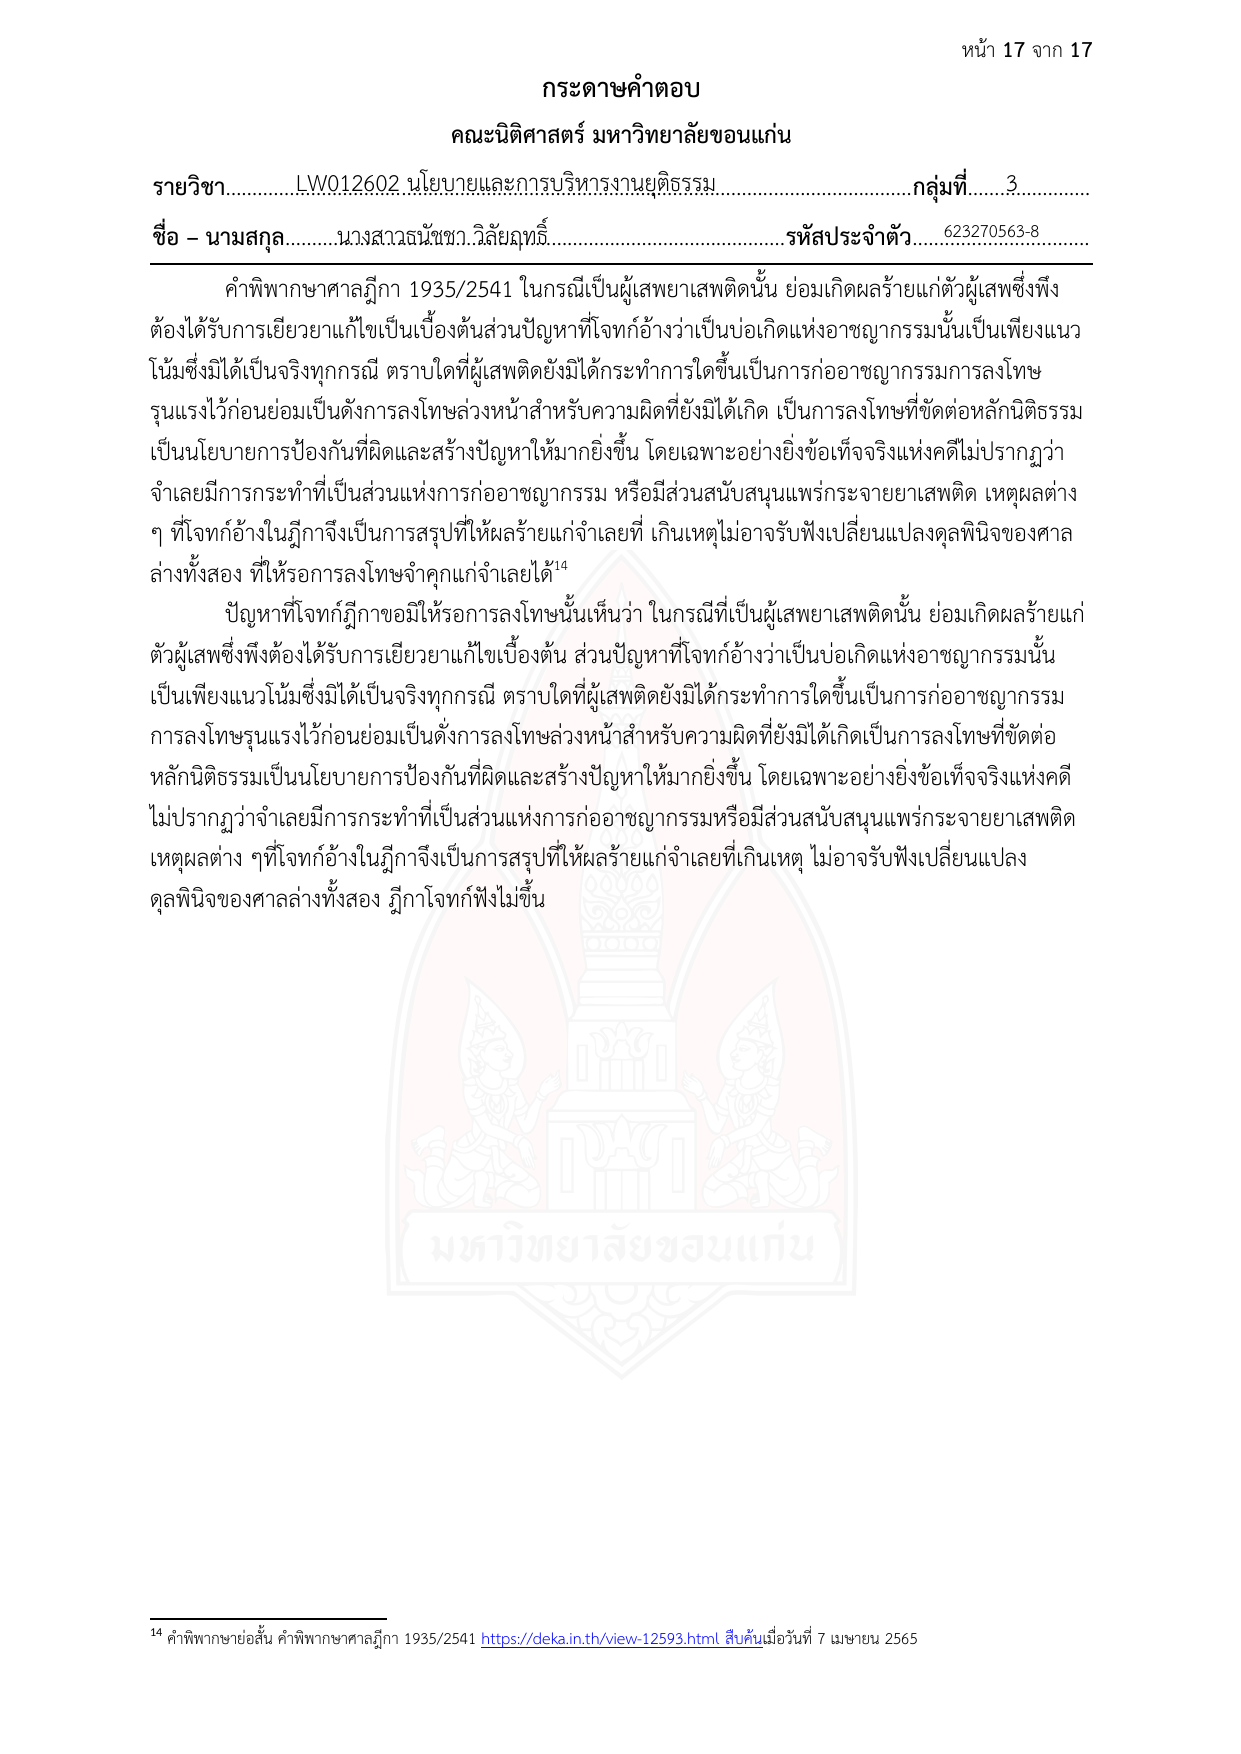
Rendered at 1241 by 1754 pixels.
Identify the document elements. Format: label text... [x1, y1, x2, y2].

text คำพิพากษาศาลฎีกา 1935/2541 ในกรณีเป็นผู้เสพยาเสพติดนั้น ย่อมเกิดผลร้ายแก่ตัวผู้เสพซึ่งพึงต้องได้รับการเยียวยาแก้ไขเป็นเบื้องต้นส่วนปัญหาที่โจทก์อ้างว่าเป็นบ่อเกิดแห่งอาชญากรรมนั้นเป็นเพียงแนวโน้มซึ่งมิได้เป็นจริงทุกกรณี ตราบใดที่ผู้เสพติดยังมิได้กระทำการใดขึ้นเป็นการก่ออาชญากรรมการลงโทษรุนแรงไว้ก่อนย่อมเป็นดังการลงโทษล่วงหน้าสำหรับความผิดที่ยังมิได้เกิด เป็นการลงโทษที่ขัดต่อหลักนิติธรรม เป็นนโยบายการป้องกันที่ผิดและสร้างปัญหาให้มากยิ่งขึ้น โดยเฉพาะอย่างยิ่งข้อเท็จจริงแห่งคดีไม่ปรากฏว่าจำเลยมีการกระทำที่เป็นส่วนแห่งการก่ออาชญากรรม หรือมีส่วนสนับสนุนแพร่กระจายยาเสพติด เหตุผลต่าง ๆ ที่โจทก์อ้างในฎีกาจึงเป็นการสรุปที่ให้ผลร้ายแก่จำเลยที่ เกินเหตุไม่อาจรับฟังเปลี่ยนแปลงดุลพินิจของศาลล่างทั้งสอง ที่ให้รอการลงโทษจำคุกแก่จำเลยได้ [150, 268, 1093, 591]
text ปัญหาที่โจทก์ฎีกาขอมิให้รอการลงโทษนั้นเห็นว่า ในกรณีที่เป็นผู้เสพยาเสพติดนั้น ย่อมเกิดผลร้ายแก่ตัวผู้เสพซึ่งพึงต้องได้รับการเยียวยาแก้ไขเบื้องต้น ส่วนปัญหาที่โจทก์อ้างว่าเป็นบ่อเกิดแห่งอาชญากรรมนั้น เป็นเพียงแนวโน้มซึ่งมิได้เป็นจริงทุกกรณี ตราบใดที่ผู้เสพติดยังมิได้กระทำการใดขึ้นเป็นการก่ออาชญากรรม การลงโทษรุนแรงไว้ก่อนย่อมเป็นดั่งการลงโทษล่วงหน้าสำหรับความผิดที่ยังมิได้เกิดเป็นการลงโทษที่ขัดต่อหลักนิติธรรมเป็นนโยบายการป้องกันที่ผิดและสร้างปัญหาให้มากยิ่งขึ้น โดยเฉพาะอย่างยิ่งข้อเท็จจริงแห่งคดีไม่ปรากฏว่าจำเลยมีการกระทำที่เป็นส่วนแห่งการก่ออาชญากรรมหรือมีส่วนสนับสนุนแพร่กระจายยาเสพติด เหตุผลต่าง ๆที่โจทก์อ้างในฎีกาจึงเป็นการสรุปที่ให้ผลร้ายแก่จำเลยที่เกินเหตุ ไม่อาจรับฟังเปลี่ยนแปลงดุลพินิจของศาลล่างทั้งสอง ฎีกาโจทก์ฟังไม่ขึ้น [150, 593, 1093, 916]
